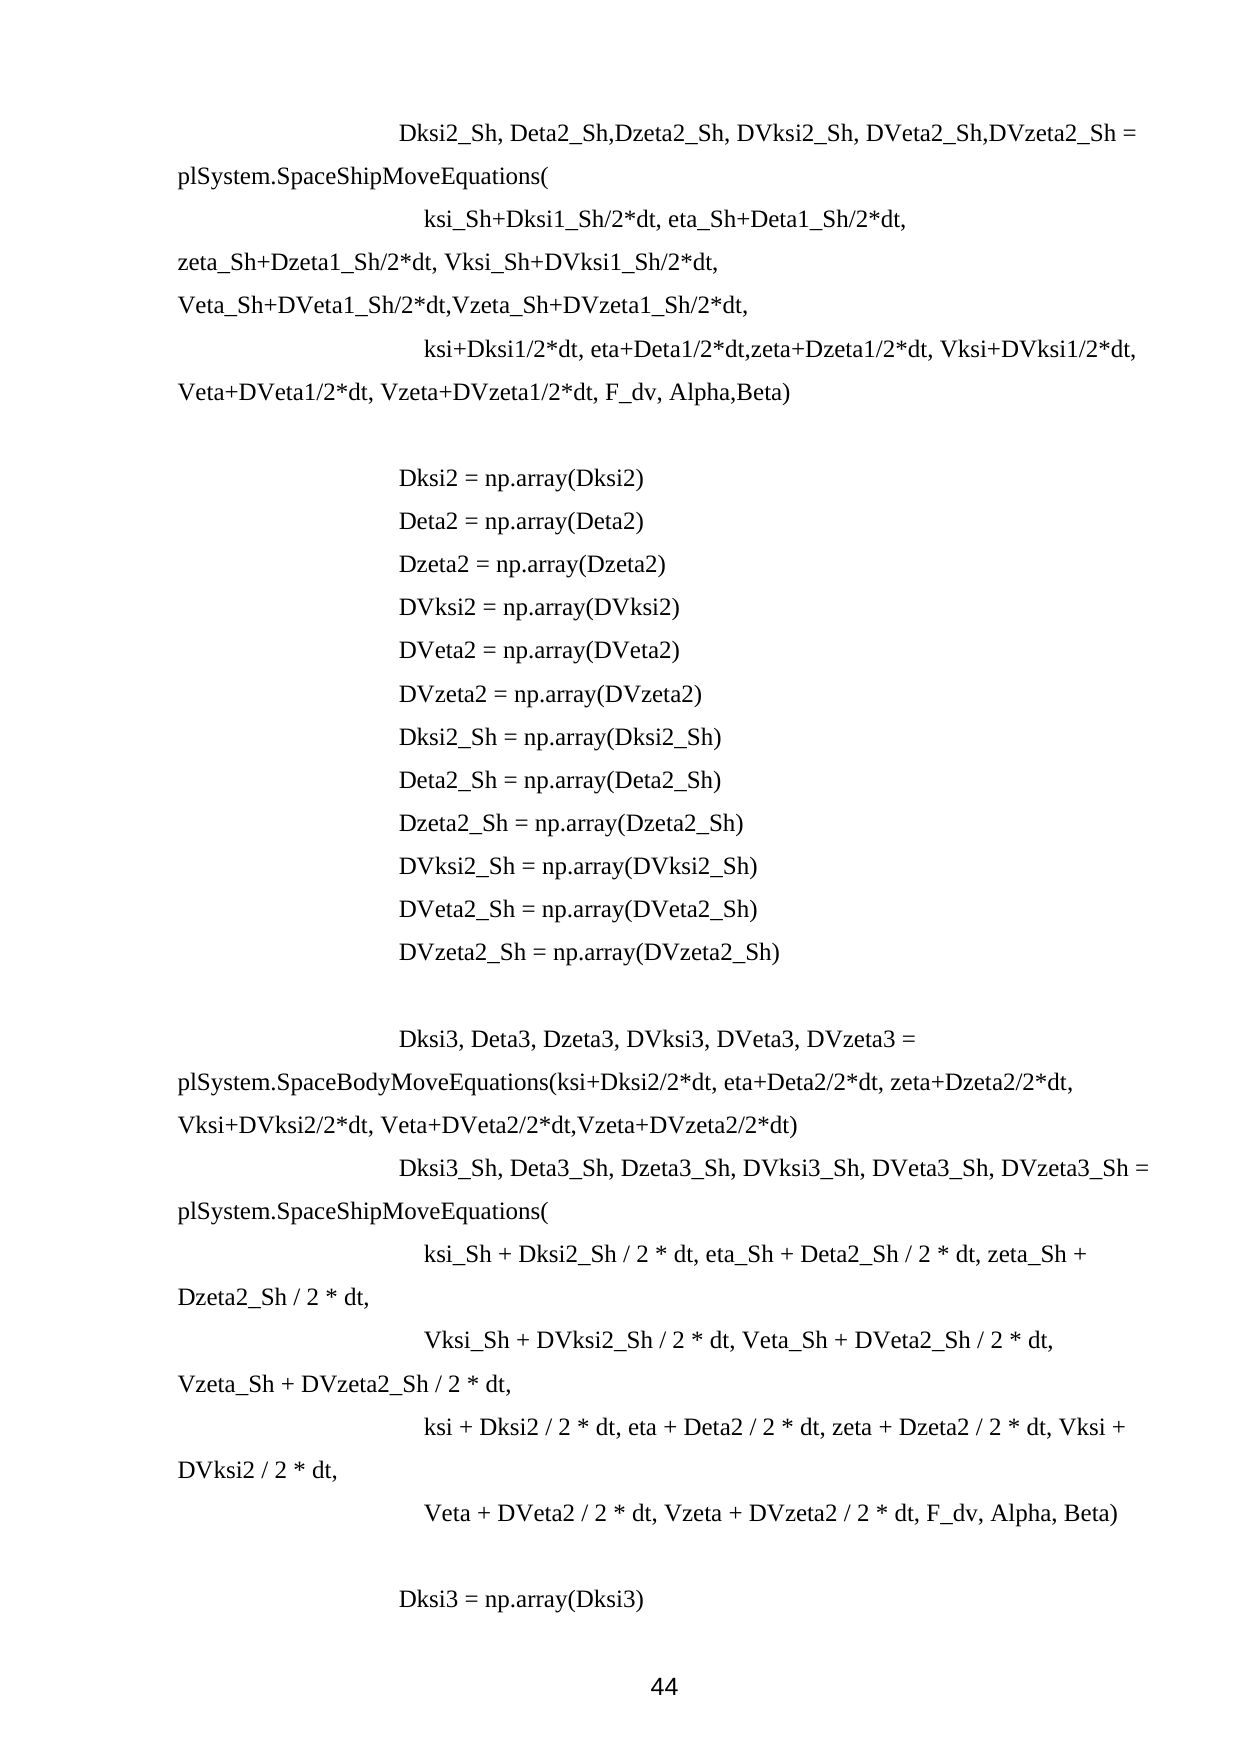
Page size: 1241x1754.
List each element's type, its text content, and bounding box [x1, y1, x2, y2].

text DVeta2 = np.array(DVeta2) [177, 636, 1152, 664]
text Deta2 = np.array(Deta2) [177, 506, 1152, 535]
text ksi + Dksi2 / 2 * dt, eta + Deta2 / 2 * dt, zeta + Dzeta2 / 2 * dt, Vksi + DVksi2 / 2 * dt, [177, 1412, 1152, 1484]
text Vksi_Sh + DVksi2_Sh / 2 * dt, Veta_Sh + DVeta2_Sh / 2 * dt, Vzeta_Sh + DVzeta2_Sh / 2 * dt, [177, 1326, 1152, 1397]
text Dksi2_Sh = np.array(Dksi2_Sh) [177, 722, 1152, 751]
text Dksi2 = np.array(Dksi2) [177, 463, 1152, 492]
text DVksi2_Sh = np.array(DVksi2_Sh) [177, 851, 1152, 880]
text DVzeta2 = np.array(DVzeta2) [177, 679, 1152, 707]
text Dzeta2 = np.array(Dzeta2) [177, 549, 1152, 578]
text Veta + DVeta2 / 2 * dt, Vzeta + DVzeta2 / 2 * dt, F_dv, Alpha, Beta) [177, 1498, 1152, 1527]
text DVksi2 = np.array(DVksi2) [177, 592, 1152, 621]
text Dksi3_Sh, Deta3_Sh, Dzeta3_Sh, DVksi3_Sh, DVeta3_Sh, DVzeta3_Sh = plSystem.SpaceShipMoveEquations( [177, 1153, 1152, 1225]
text DVeta2_Sh = np.array(DVeta2_Sh) [177, 894, 1152, 923]
text ksi_Sh + Dksi2_Sh / 2 * dt, eta_Sh + Deta2_Sh / 2 * dt, zeta_Sh + Dzeta2_Sh / 2 * dt, [177, 1239, 1152, 1311]
text ksi+Dksi1/2*dt, eta+Deta1/2*dt,zeta+Dzeta1/2*dt, Vksi+DVksi1/2*dt, Veta+DVeta1/2*dt, Vzeta+DVzeta1/2*dt, F_dv, Alpha,Beta) [177, 334, 1152, 406]
text Dksi3, Deta3, Dzeta3, DVksi3, DVeta3, DVzeta3 = plSystem.SpaceBodyMoveEquations(ksi+Dksi2/2*dt, eta+Deta2/2*dt, zeta+Dzeta2/2*dt, Vksi+DVksi2/2*dt, Veta+DVeta2/2*dt,Vzeta+DVzeta2/2*dt) [177, 1024, 1152, 1139]
text DVzeta2_Sh = np.array(DVzeta2_Sh) [177, 937, 1152, 966]
text ksi_Sh+Dksi1_Sh/2*dt, eta_Sh+Deta1_Sh/2*dt, zeta_Sh+Dzeta1_Sh/2*dt, Vksi_Sh+DVksi1_Sh/2*dt, Veta_Sh+DVeta1_Sh/2*dt,Vzeta_Sh+DVzeta1_Sh/2*dt, [177, 204, 1152, 319]
text Dksi3 = np.array(Dksi3) [177, 1584, 1152, 1613]
text Deta2_Sh = np.array(Deta2_Sh) [177, 765, 1152, 794]
text Dksi2_Sh, Deta2_Sh,Dzeta2_Sh, DVksi2_Sh, DVeta2_Sh,DVzeta2_Sh = plSystem.SpaceShipMoveEquations( [177, 118, 1152, 190]
text Dzeta2_Sh = np.array(Dzeta2_Sh) [177, 808, 1152, 837]
